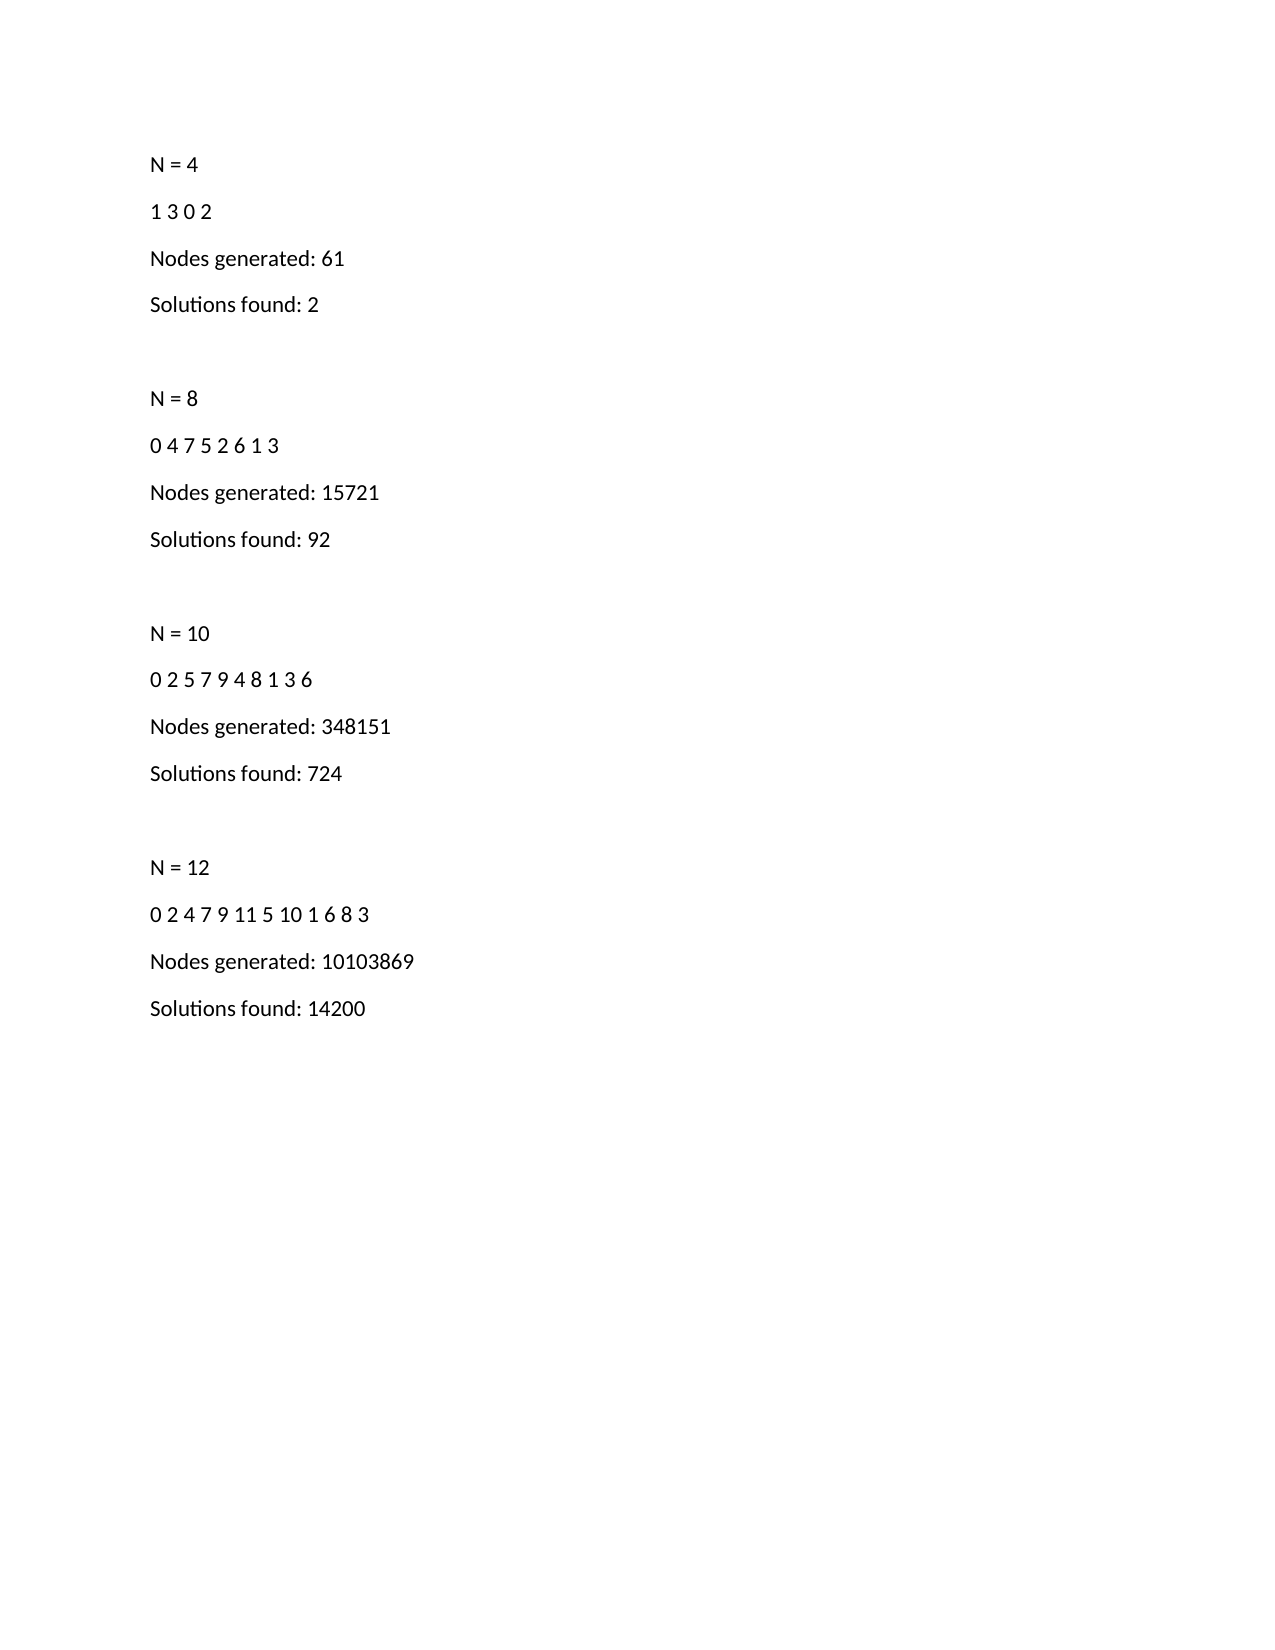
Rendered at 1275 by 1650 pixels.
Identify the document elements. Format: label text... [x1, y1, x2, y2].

text Solutions found: 14200 [150, 994, 1125, 1022]
text 0 2 5 7 9 4 8 1 3 6 [150, 666, 1125, 694]
text Nodes generated: 10103869 [150, 947, 1125, 975]
text Solutions found: 92 [150, 525, 1125, 553]
text Nodes generated: 348151 [150, 712, 1125, 741]
text N = 4 [150, 150, 1125, 178]
text 0 2 4 7 9 11 5 10 1 6 8 3 [150, 900, 1125, 928]
text Nodes generated: 61 [150, 244, 1125, 272]
text 1 3 0 2 [150, 197, 1125, 225]
text N = 10 [150, 619, 1125, 647]
text N = 8 [150, 384, 1125, 412]
text Nodes generated: 15721 [150, 478, 1125, 506]
text N = 12 [150, 853, 1125, 881]
text 0 4 7 5 2 6 1 3 [150, 431, 1125, 459]
text Solutions found: 724 [150, 759, 1125, 787]
text Solutions found: 2 [150, 291, 1125, 319]
